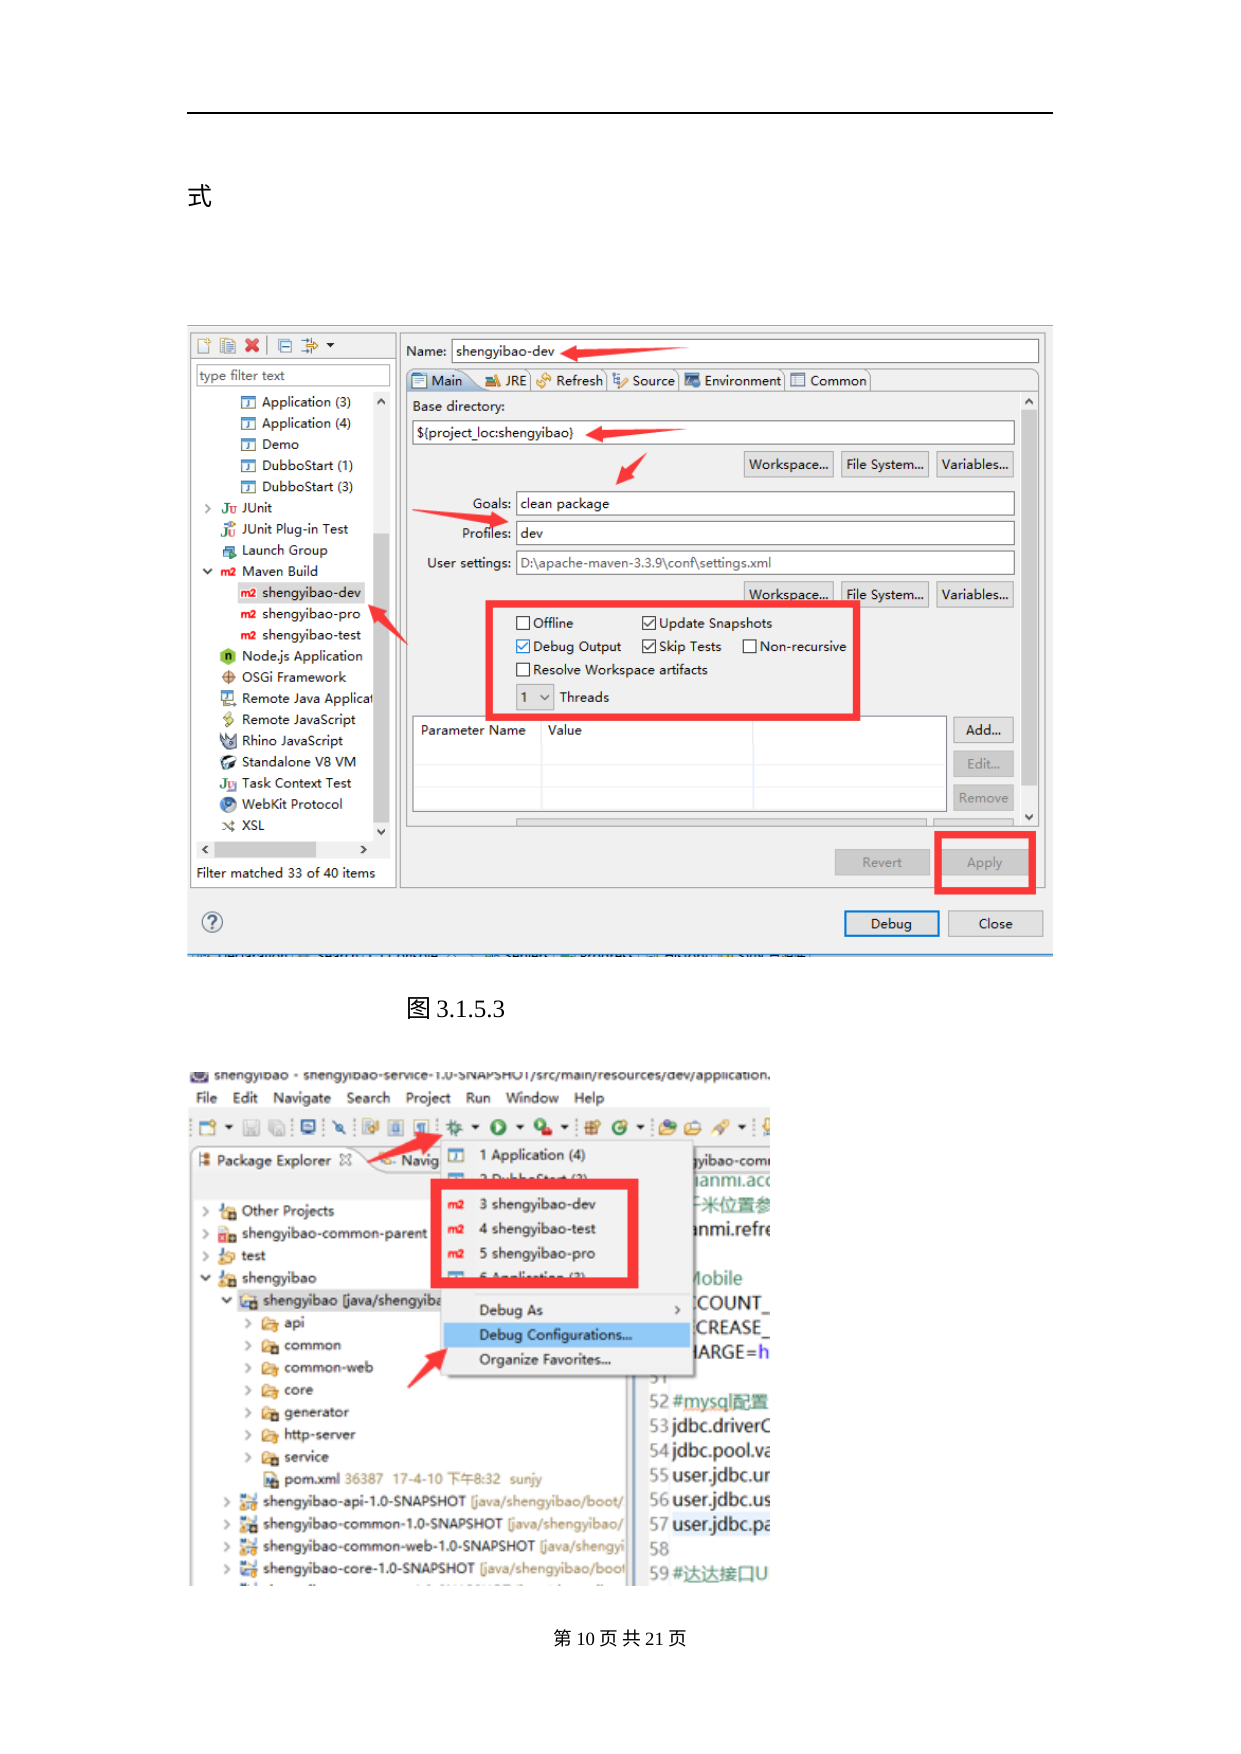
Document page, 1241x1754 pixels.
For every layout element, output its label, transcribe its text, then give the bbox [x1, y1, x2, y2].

picture [187, 324, 1053, 957]
picture [187, 1072, 770, 1586]
text 图3.1.5.3 [362, 974, 1053, 1039]
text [187, 162, 1053, 227]
